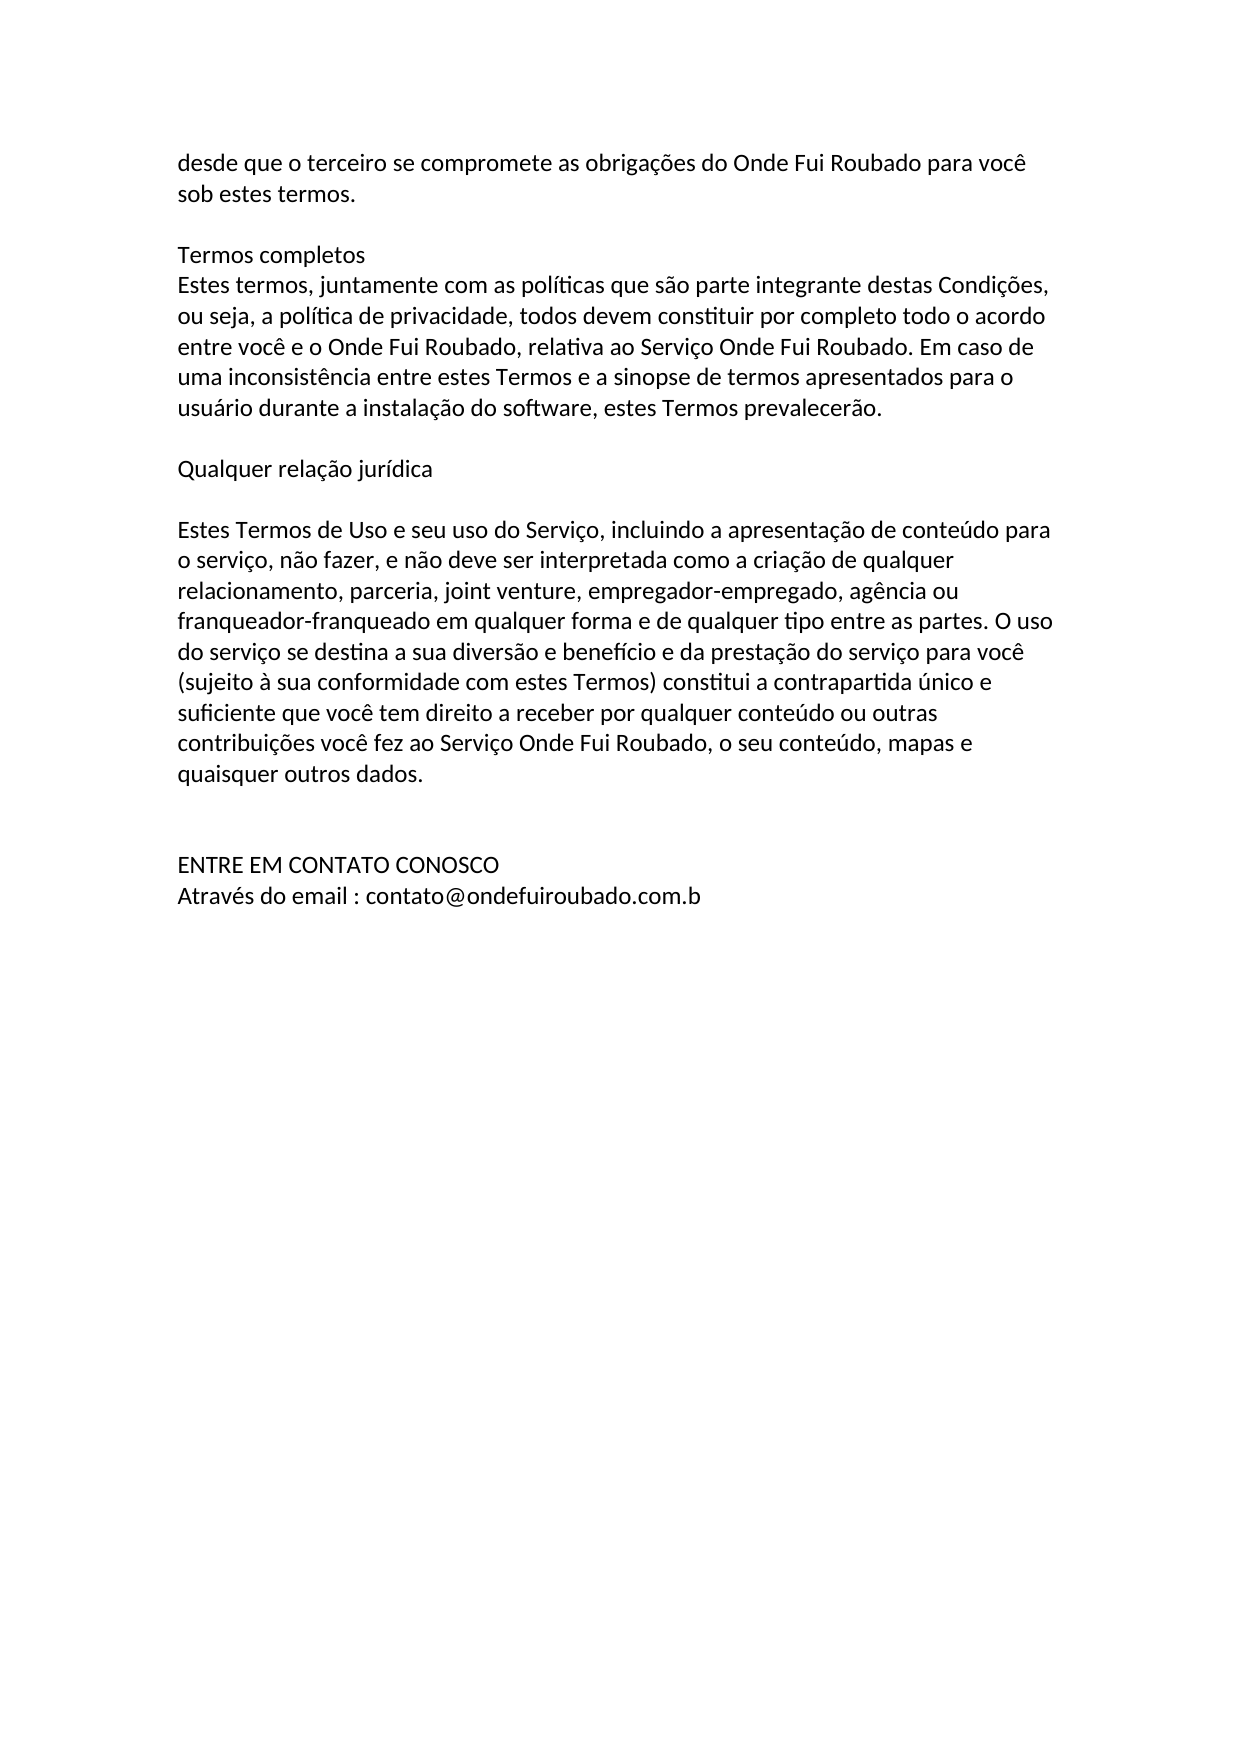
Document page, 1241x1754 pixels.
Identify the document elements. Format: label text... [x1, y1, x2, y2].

text Termos completos [177, 239, 1063, 270]
text Através do email : contato@ondefuiroubado.com.b [177, 880, 1063, 911]
text Qualquer relação jurídica [177, 453, 1063, 483]
text ENTRE EM CONTATO CONOSCO [177, 849, 1063, 880]
text Estes Termos de Uso e seu uso do Serviço, incluindo a apresentação de conteúdo para o serviço, não fazer, e não deve ser interpretada como a criação de qualquer relacionamento, parceria, joint venture, empregador-empregado, agência ou franqueador-franqueado em qualquer forma e de qualquer tipo entre as partes. O uso do serviço se destina a sua diversão e benefício e da prestação do serviço para você (sujeito à sua conformidade com estes Termos) constitui a contrapartida único e suficiente que você tem direito a receber por qualquer conteúdo ou outras contribuições você fez ao Serviço Onde Fui Roubado, o seu conteúdo, mapas e quaisquer outros dados. [177, 514, 1063, 788]
text Estes termos, juntamente com as políticas que são parte integrante destas Condições, ou seja, a política de privacidade, todos devem constituir por completo todo o acordo entre você e o Onde Fui Roubado, relativa ao Serviço Onde Fui Roubado. Em caso de uma inconsistência entre estes Termos e a sinopse de termos apresentados para o usuário durante a instalação do software, estes Termos prevalecerão. [177, 270, 1063, 422]
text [177, 148, 1063, 209]
